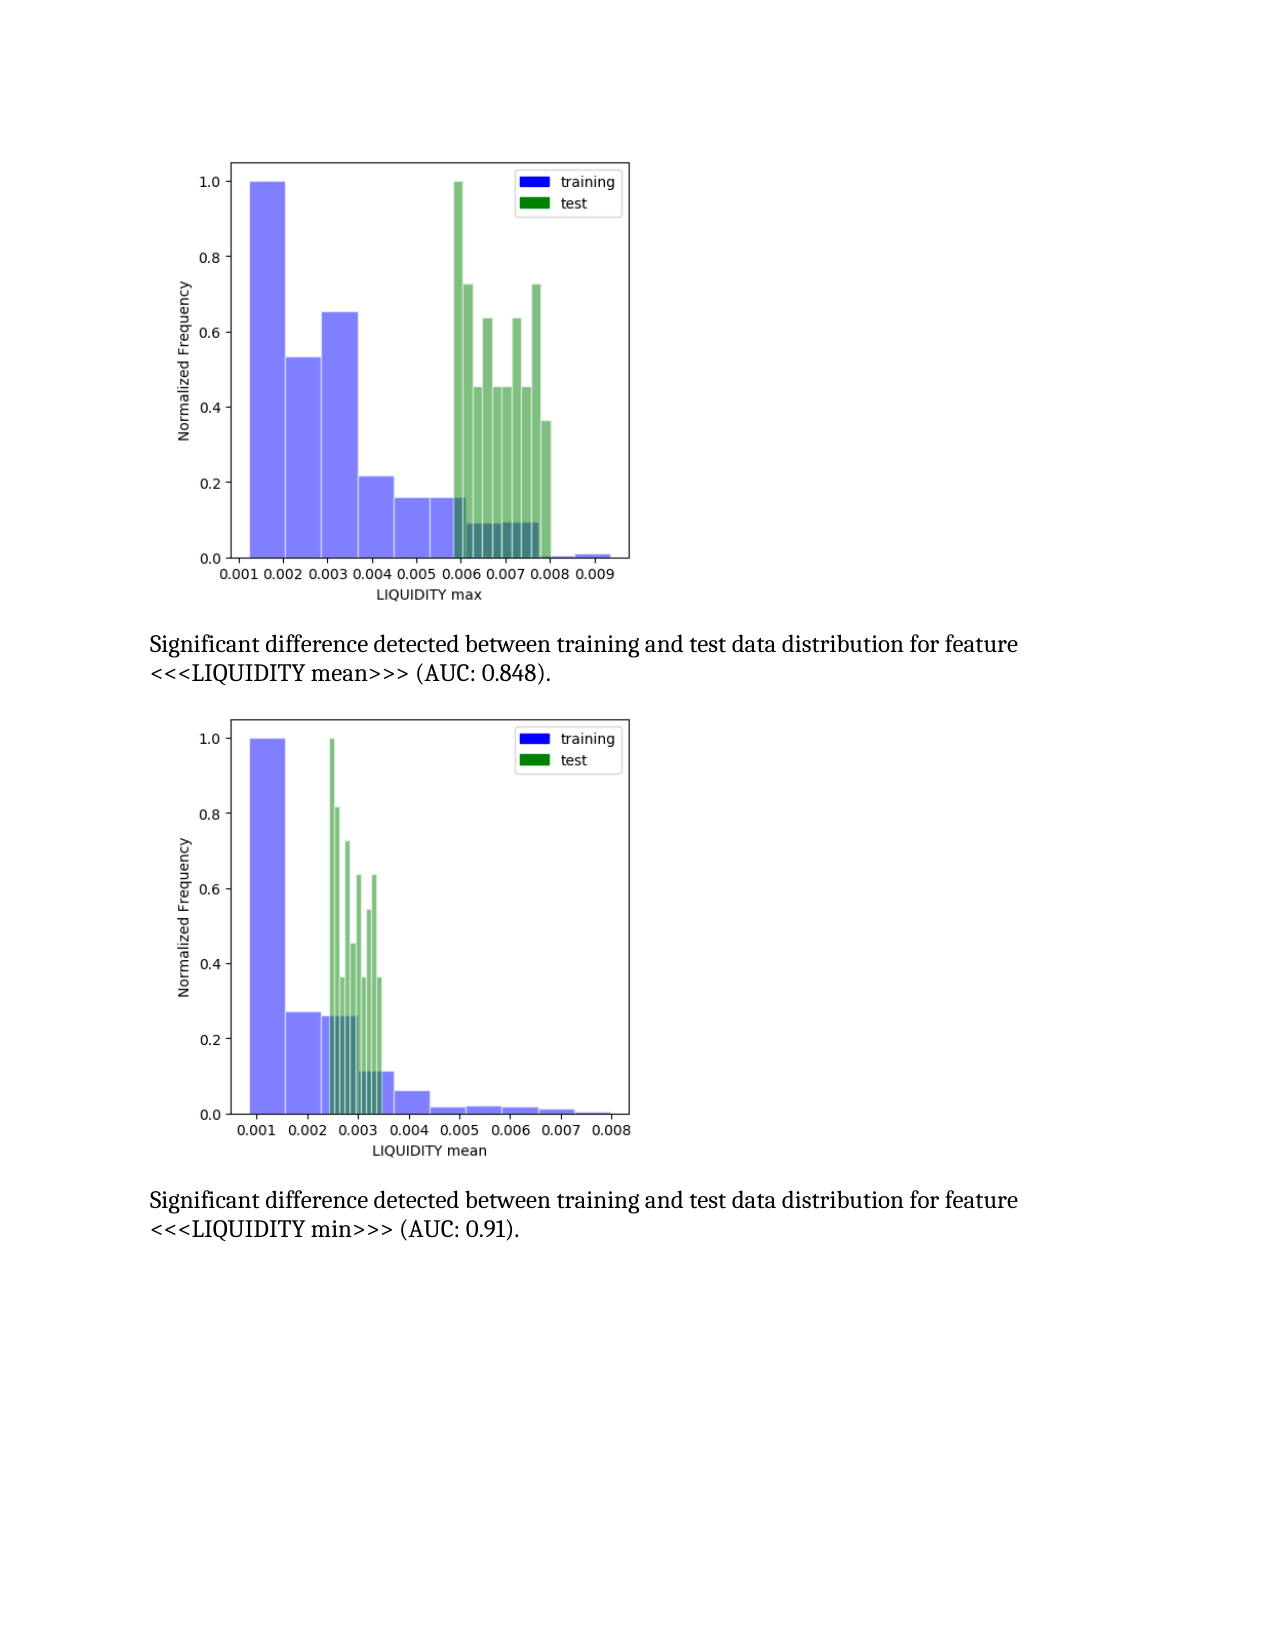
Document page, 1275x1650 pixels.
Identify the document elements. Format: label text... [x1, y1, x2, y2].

picture [168, 706, 642, 1168]
picture [168, 150, 642, 612]
list Significant difference detected between training and test data distribution for feature <<<LIQUIDITY min>>> (AUC: 0.91). [150, 1186, 1125, 1244]
list Significant difference detected between training and test data distribution for feature <<<LIQUIDITY mean>>> (AUC: 0.848). [150, 630, 1125, 687]
